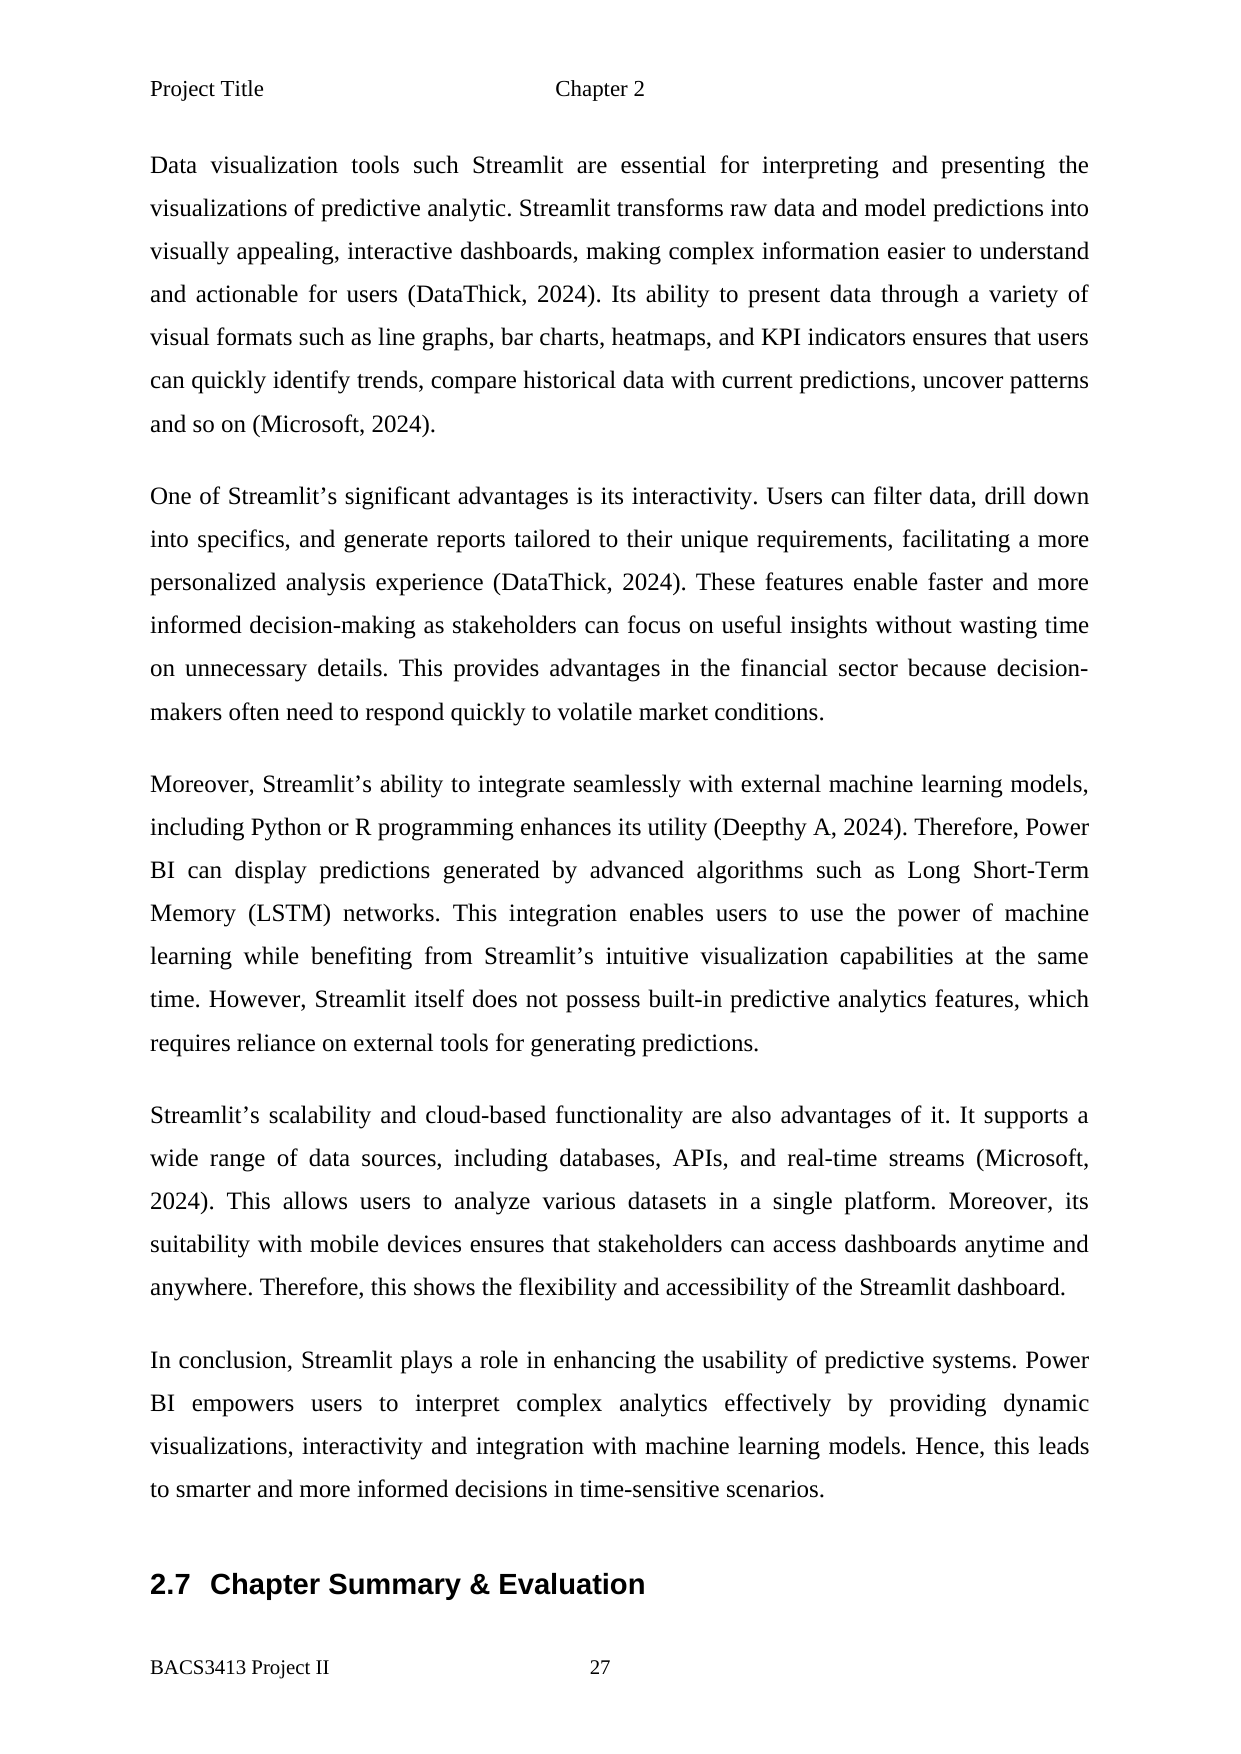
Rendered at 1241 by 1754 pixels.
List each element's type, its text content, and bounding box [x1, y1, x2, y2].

text Moreover, Streamlit’s ability to integrate seamlessly with external machine learning models, including Python or R programming enhances its utility (Deepthy A, 2024). Therefore, Power BI can display predictions generated by advanced algorithms such as Long Short-Term Memory (LSTM) networks. This integration enables users to use the power of machine learning while benefiting from Streamlit’s intuitive visualization capabilities at the same time. However, Streamlit itself does not possess built-in predictive analytics features, which requires reliance on external tools for generating predictions. [150, 769, 1090, 1056]
text Streamlit’s scalability and cloud-based functionality are also advantages of it. It supports a wide range of data sources, including databases, APIs, and real-time streams (Microsoft, 2024). This allows users to analyze various datasets in a single platform. Moreover, its suitability with mobile devices ensures that stakeholders can access dashboards anytime and anywhere. Therefore, this shows the flexibility and accessibility of the Streamlit dashboard. [150, 1100, 1090, 1301]
text One of Streamlit’s significant advantages is its interactivity. Users can filter data, drill down into specifics, and generate reports tailored to their unique requirements, facilitating a more personalized analysis experience (DataThick, 2024). These features enable faster and more informed decision-making as stakeholders can focus on useful insights without wasting time on unnecessary details. This provides advantages in the financial sector because decision-makers often need to respond quickly to volatile market conditions. [150, 481, 1090, 725]
text Data visualization tools such Streamlit are essential for interpreting and presenting the visualizations of predictive analytic. Streamlit transforms raw data and model predictions into visually appealing, interactive dashboards, making complex information easier to understand and actionable for users (DataThick, 2024). Its ability to present data through a variety of visual formats such as line graphs, bar charts, heatmaps, and KPI indicators ensures that users can quickly identify trends, compare historical data with current predictions, uncover patterns and so on (Microsoft, 2024). [150, 150, 1090, 437]
subtitle Chapter Summary & Evaluation [150, 1567, 1090, 1601]
text In conclusion, Streamlit plays a role in enhancing the usability of predictive systems. Power BI empowers users to interpret complex analytics effectively by providing dynamic visualizations, interactivity and integration with machine learning models. Hence, this leads to smarter and more informed decisions in time-sensitive scenarios. [150, 1345, 1090, 1503]
